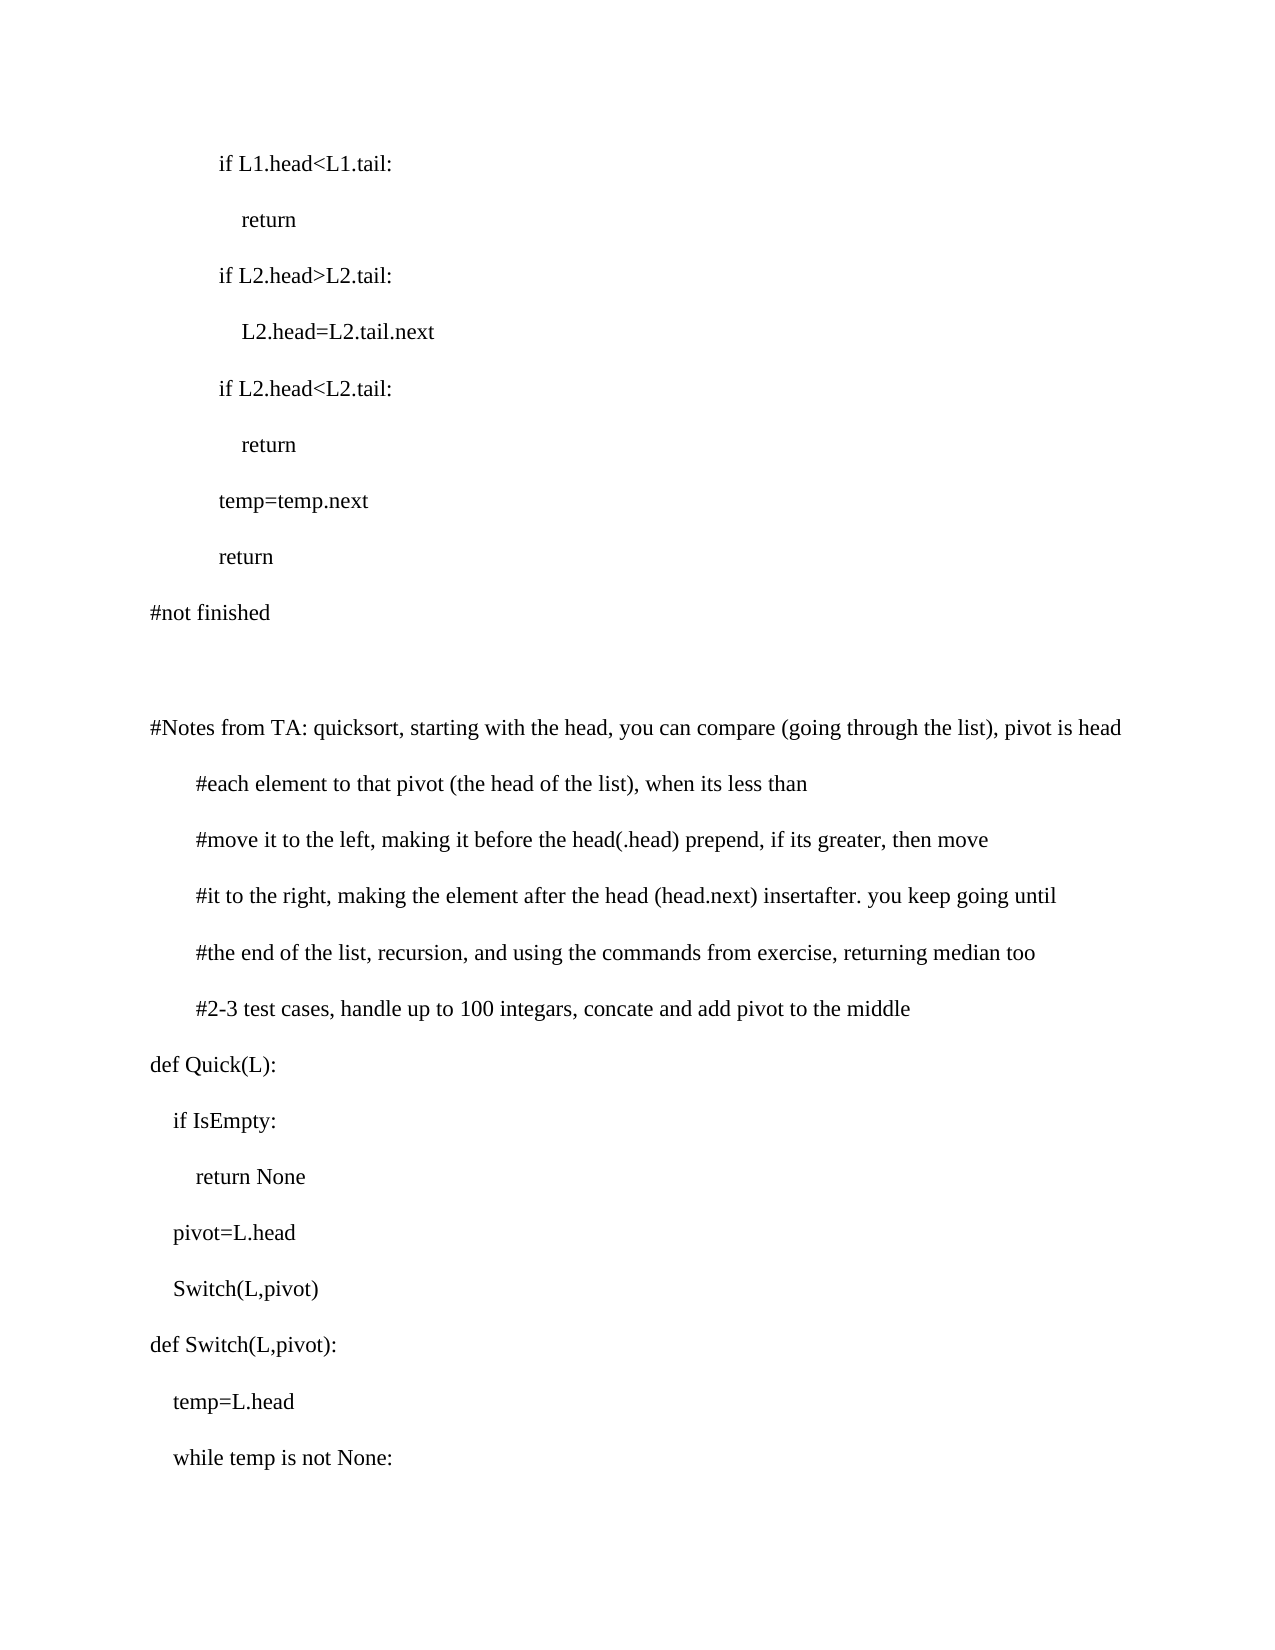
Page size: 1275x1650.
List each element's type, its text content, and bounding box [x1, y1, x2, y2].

text return [150, 206, 1125, 232]
text #not finished [150, 599, 1125, 626]
text #the end of the list, recursion, and using the commands from exercise, returning median too [150, 938, 1125, 965]
text return [150, 543, 1125, 569]
text Switch(L,pivot) [150, 1275, 1125, 1302]
text #2-3 test cases, handle up to 100 integars, concate and add pivot to the middle [150, 995, 1125, 1021]
text return [150, 431, 1125, 457]
text if IsEmpty: [150, 1107, 1125, 1133]
text #move it to the left, making it before the head(.head) prepend, if its greater, then move [150, 826, 1125, 853]
text #Notes from TA: quicksort, starting with the head, you can compare (going through the list), pivot is head [150, 714, 1125, 740]
text return None [150, 1163, 1125, 1189]
text def Switch(L,pivot): [150, 1332, 1125, 1358]
text if L2.head>L2.tail: [150, 262, 1125, 289]
text def Quick(L): [150, 1051, 1125, 1077]
text #it to the right, making the element after the head (head.next) insertafter. you keep going until [150, 882, 1125, 909]
text if L1.head<L1.tail: [150, 150, 1125, 176]
text pivot=L.head [150, 1219, 1125, 1246]
text if L2.head<L2.tail: [150, 374, 1125, 401]
text temp=temp.next [150, 487, 1125, 513]
text L2.head=L2.tail.next [150, 318, 1125, 345]
text while temp is not None: [150, 1444, 1125, 1470]
text #each element to that pivot (the head of the list), when its less than [150, 770, 1125, 796]
text temp=L.head [150, 1388, 1125, 1414]
